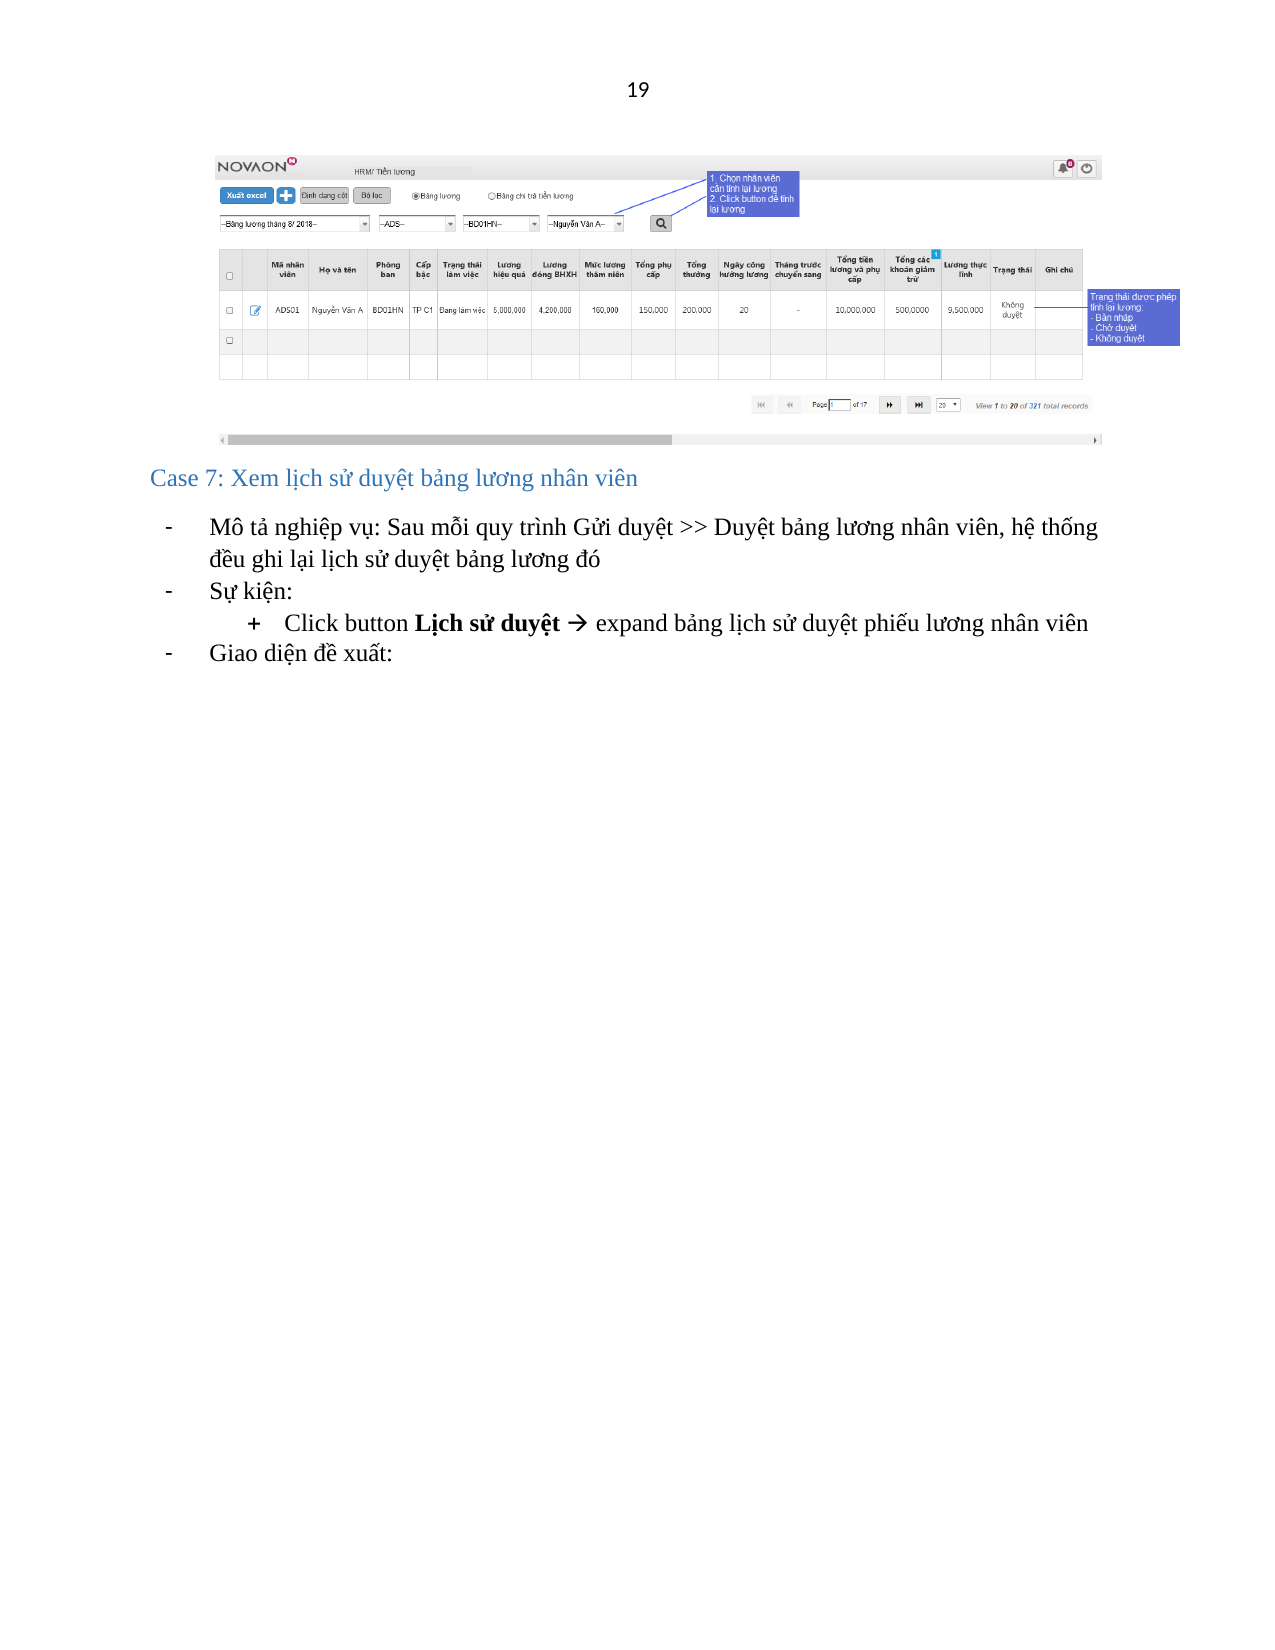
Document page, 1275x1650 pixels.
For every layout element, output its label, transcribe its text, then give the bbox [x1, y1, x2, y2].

list Sự kiện: [165, 575, 1125, 606]
list Giao diện đề xuất: [165, 637, 1125, 667]
text Case 7: Xem lịch sử duyệt bảng lương nhân viên [150, 463, 1125, 492]
list Mô tả nghiệp vụ: Sau mỗi quy trình Gửi duyệt >> Duyệt bảng lương nhân viên, hệ thống đều ghi lại lịch sử duyệt bảng lương đó [165, 511, 1125, 573]
picture [209, 150, 1184, 445]
list Click button Lịch sử duyệt expand bảng lịch sử duyệt phiếu lương nhân viên [247, 608, 1125, 637]
